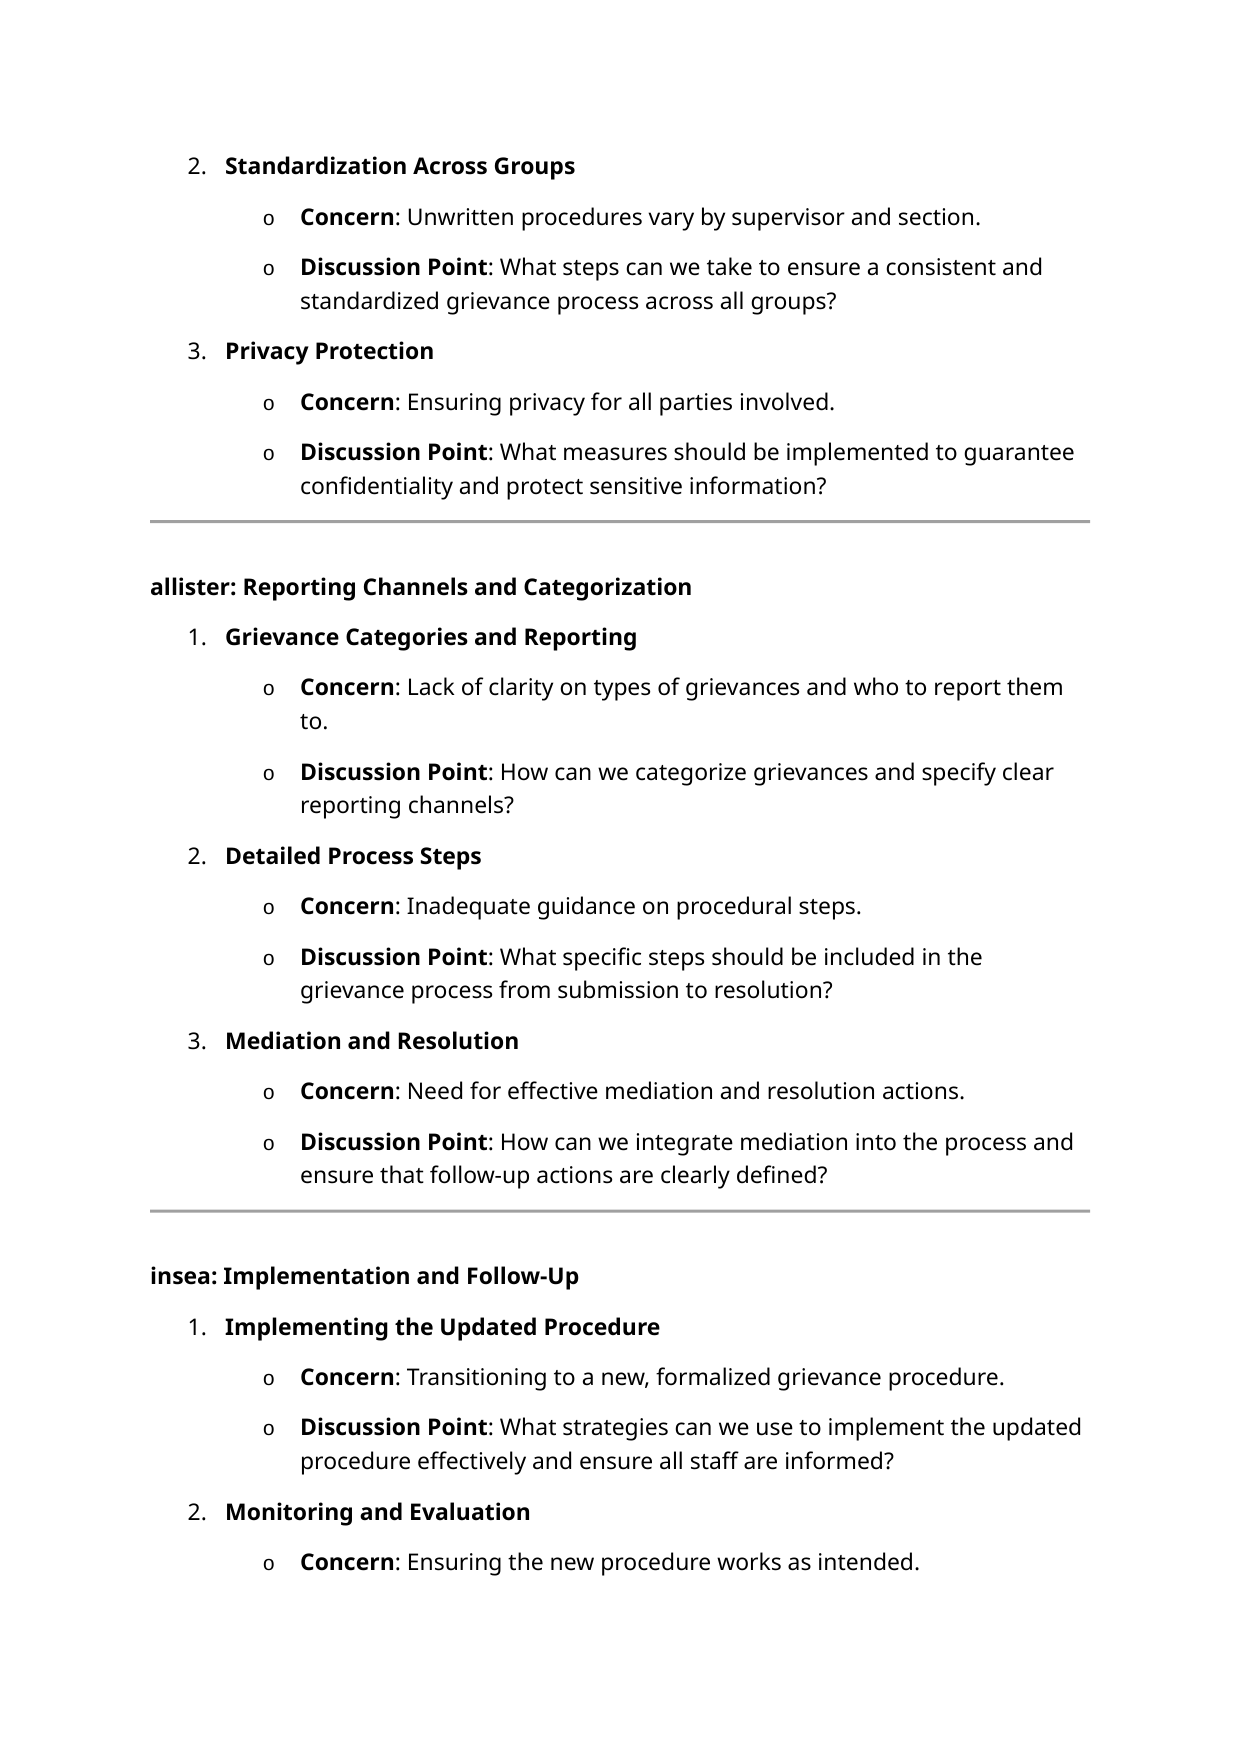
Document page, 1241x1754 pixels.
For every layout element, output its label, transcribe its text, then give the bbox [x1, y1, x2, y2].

list Concern: Unwritten procedures vary by supervisor and section. [262, 200, 1090, 232]
text insea: Implementation and Follow-Up [150, 1260, 1090, 1291]
list Discussion Point: What steps can we take to ensure a consistent and standardized grievance process across all groups? [262, 251, 1090, 316]
list Privacy Protection [187, 335, 1090, 366]
list Concern: Lack of clarity on types of grievances and who to report them to. [262, 671, 1090, 736]
list Implementing the Updated Procedure [187, 1310, 1090, 1342]
list Discussion Point: How can we categorize grievances and specify clear reporting channels? [262, 755, 1090, 820]
list Concern: Need for effective mediation and resolution actions. [262, 1075, 1090, 1106]
list Mediation and Resolution [187, 1024, 1090, 1056]
list Concern: Transitioning to a new, formalized grievance procedure. [262, 1361, 1090, 1392]
list Discussion Point: How can we integrate mediation into the process and ensure that follow-up actions are clearly defined? [262, 1125, 1090, 1190]
list Detailed Process Steps [187, 839, 1090, 871]
list Concern: Ensuring the new procedure works as intended. [262, 1546, 1090, 1577]
list Discussion Point: What measures should be implemented to guarantee confidentiality and protect sensitive information? [262, 436, 1090, 501]
list Monitoring and Evaluation [187, 1495, 1090, 1527]
text allister: Reporting Channels and Categorization [150, 570, 1090, 602]
list Discussion Point: What specific steps should be included in the grievance process from submission to resolution? [262, 940, 1090, 1005]
list Concern: Ensuring privacy for all parties involved. [262, 385, 1090, 417]
list Discussion Point: What strategies can we use to implement the updated procedure effectively and ensure all staff are informed? [262, 1411, 1090, 1476]
list Standardization Across Groups [187, 150, 1090, 181]
list Grievance Categories and Reporting [187, 621, 1090, 652]
list Concern: Inadequate guidance on procedural steps. [262, 890, 1090, 921]
